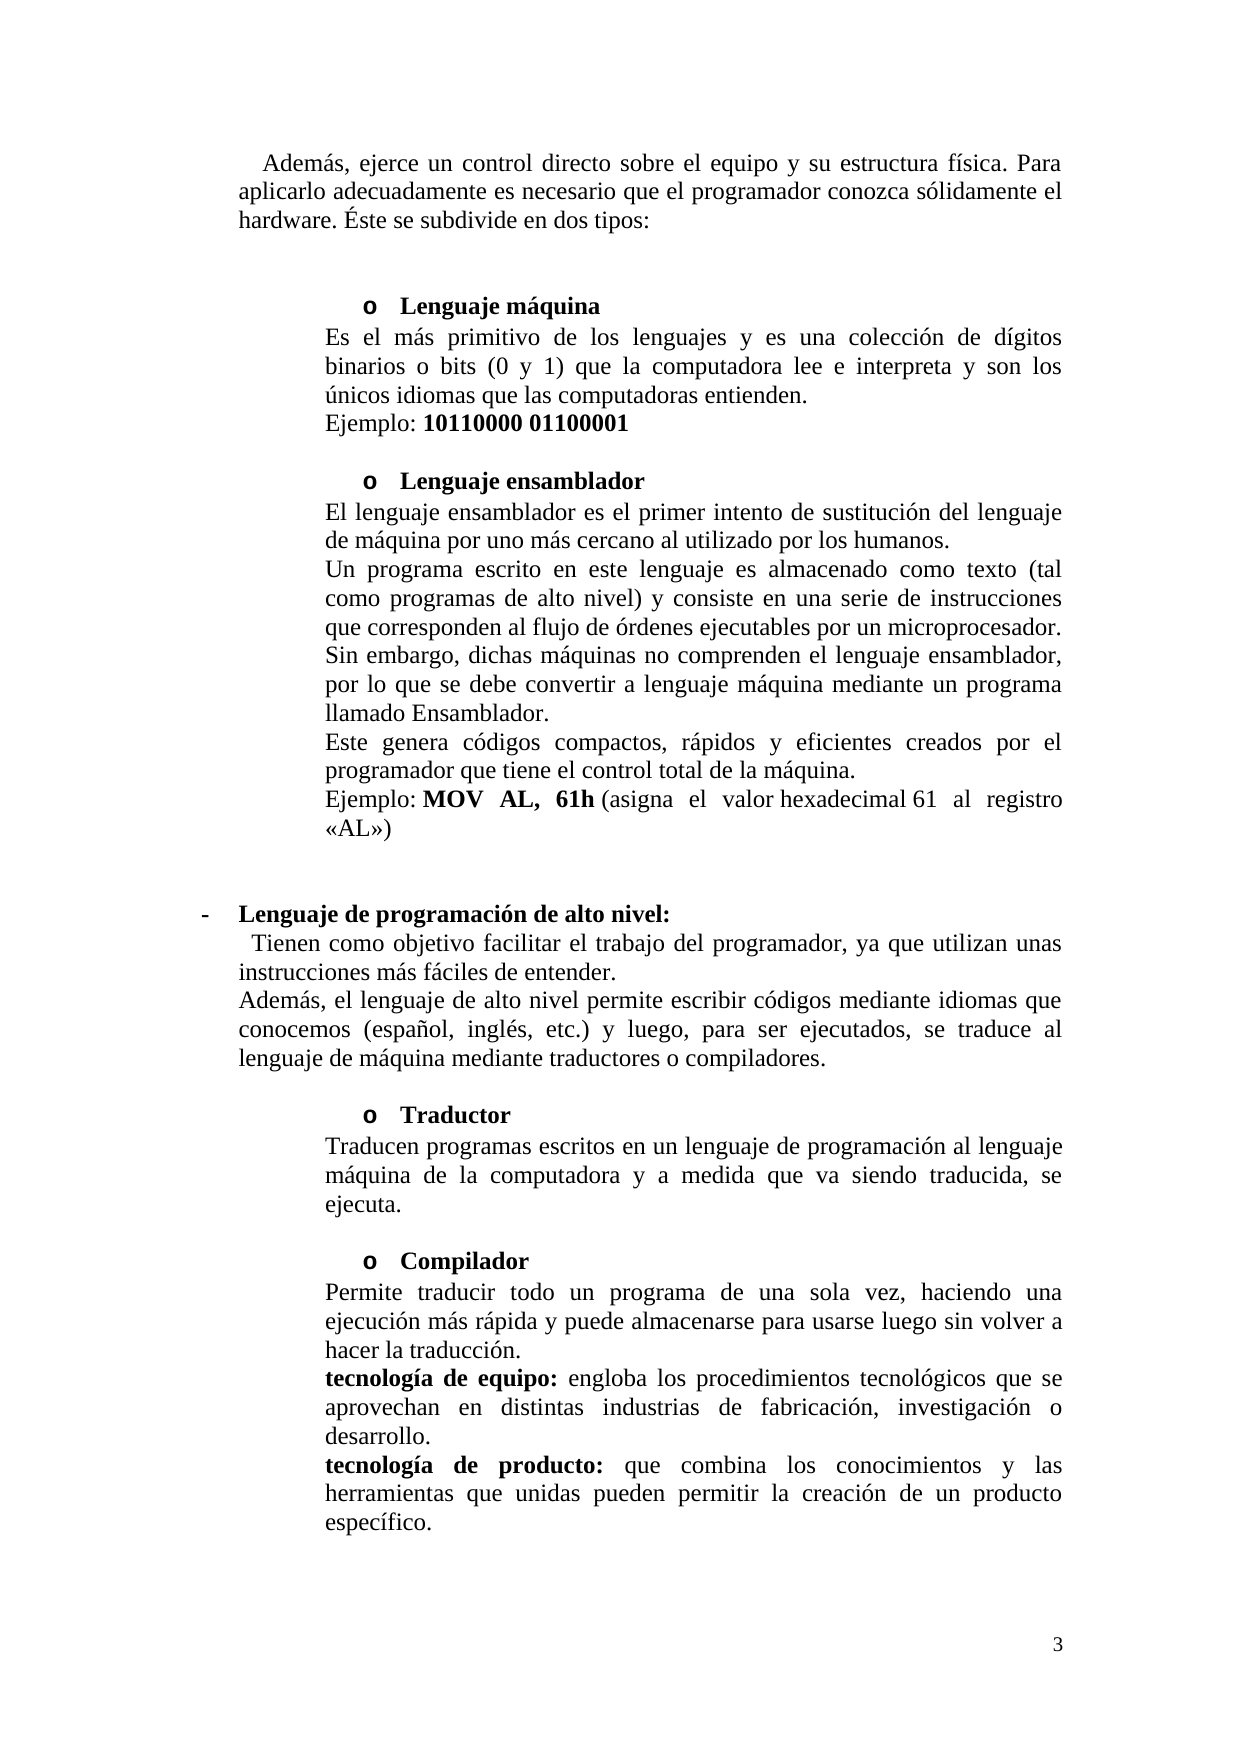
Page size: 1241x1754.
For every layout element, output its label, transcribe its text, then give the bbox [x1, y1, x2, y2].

list Además, el lenguaje de alto nivel permite escribir códigos mediante idiomas que conocemos (español, inglés, etc.) y luego, para ser ejecutados, se traduce al lenguaje de máquina mediante traductores o compiladores. [238, 986, 1063, 1072]
list Traductor [362, 1101, 1063, 1131]
text Permite traducir todo un programa de una sola vez, haciendo una ejecución más rápida y puede almacenarse para usarse luego sin volver a hacer la traducción. [325, 1277, 1063, 1363]
list Tienen como objetivo facilitar el trabajo del programador, ya que utilizan unas instrucciones más fáciles de entender. [238, 928, 1063, 986]
list Lenguaje ensamblador [362, 466, 1063, 497]
list Este genera códigos compactos, rápidos y eficientes creados por el programador que tiene el control total de la máquina. [325, 727, 1063, 784]
text Traducen programas escritos en un lenguaje de programación al lenguaje máquina de la computadora y a medida que va siendo traducida, se ejecuta. [325, 1131, 1063, 1218]
list Un programa escrito en este lenguaje es almacenado como texto (tal como programas de alto nivel) y consiste en una serie de instrucciones que corresponden al flujo de órdenes ejecutables por un microprocesador. [325, 554, 1063, 641]
text tecnología de equipo: engloba los procedimientos tecnológicos que se aprovechan en distintas industrias de fabricación, investigación o desarrollo. [325, 1363, 1063, 1450]
list Ejemplo: MOV AL, 61h (asigna el valor hexadecimal 61 al registro «AL») [325, 784, 1063, 842]
text tecnología de producto: que combina los conocimientos y las herramientas que unidas pueden permitir la creación de un producto específico. [325, 1450, 1063, 1536]
list Además, ejerce un control directo sobre el equipo y su estructura física. Para aplicarlo adecuadamente es necesario que el programador conozca sólidamente el hardware. Éste se subdivide en dos tipos: [238, 148, 1063, 234]
list Compilador [362, 1246, 1063, 1277]
list Lenguaje máquina [362, 291, 1063, 322]
list El lenguaje ensamblador es el primer intento de sustitución del lenguaje de máquina por uno más cercano al utilizado por los humanos. [325, 497, 1063, 554]
list Es el más primitivo de los lenguajes y es una colección de dígitos binarios o bits (0 y 1) que la computadora lee e interpreta y son los únicos idiomas que las computadoras entienden. [325, 322, 1063, 408]
list Ejemplo: 10110000 01100001 [277, 408, 1063, 437]
list Lenguaje de programación de alto nivel: [201, 899, 1063, 928]
list Sin embargo, dichas máquinas no comprenden el lenguaje ensamblador, por lo que se debe convertir a lenguaje máquina mediante un programa llamado Ensamblador. [325, 641, 1063, 727]
